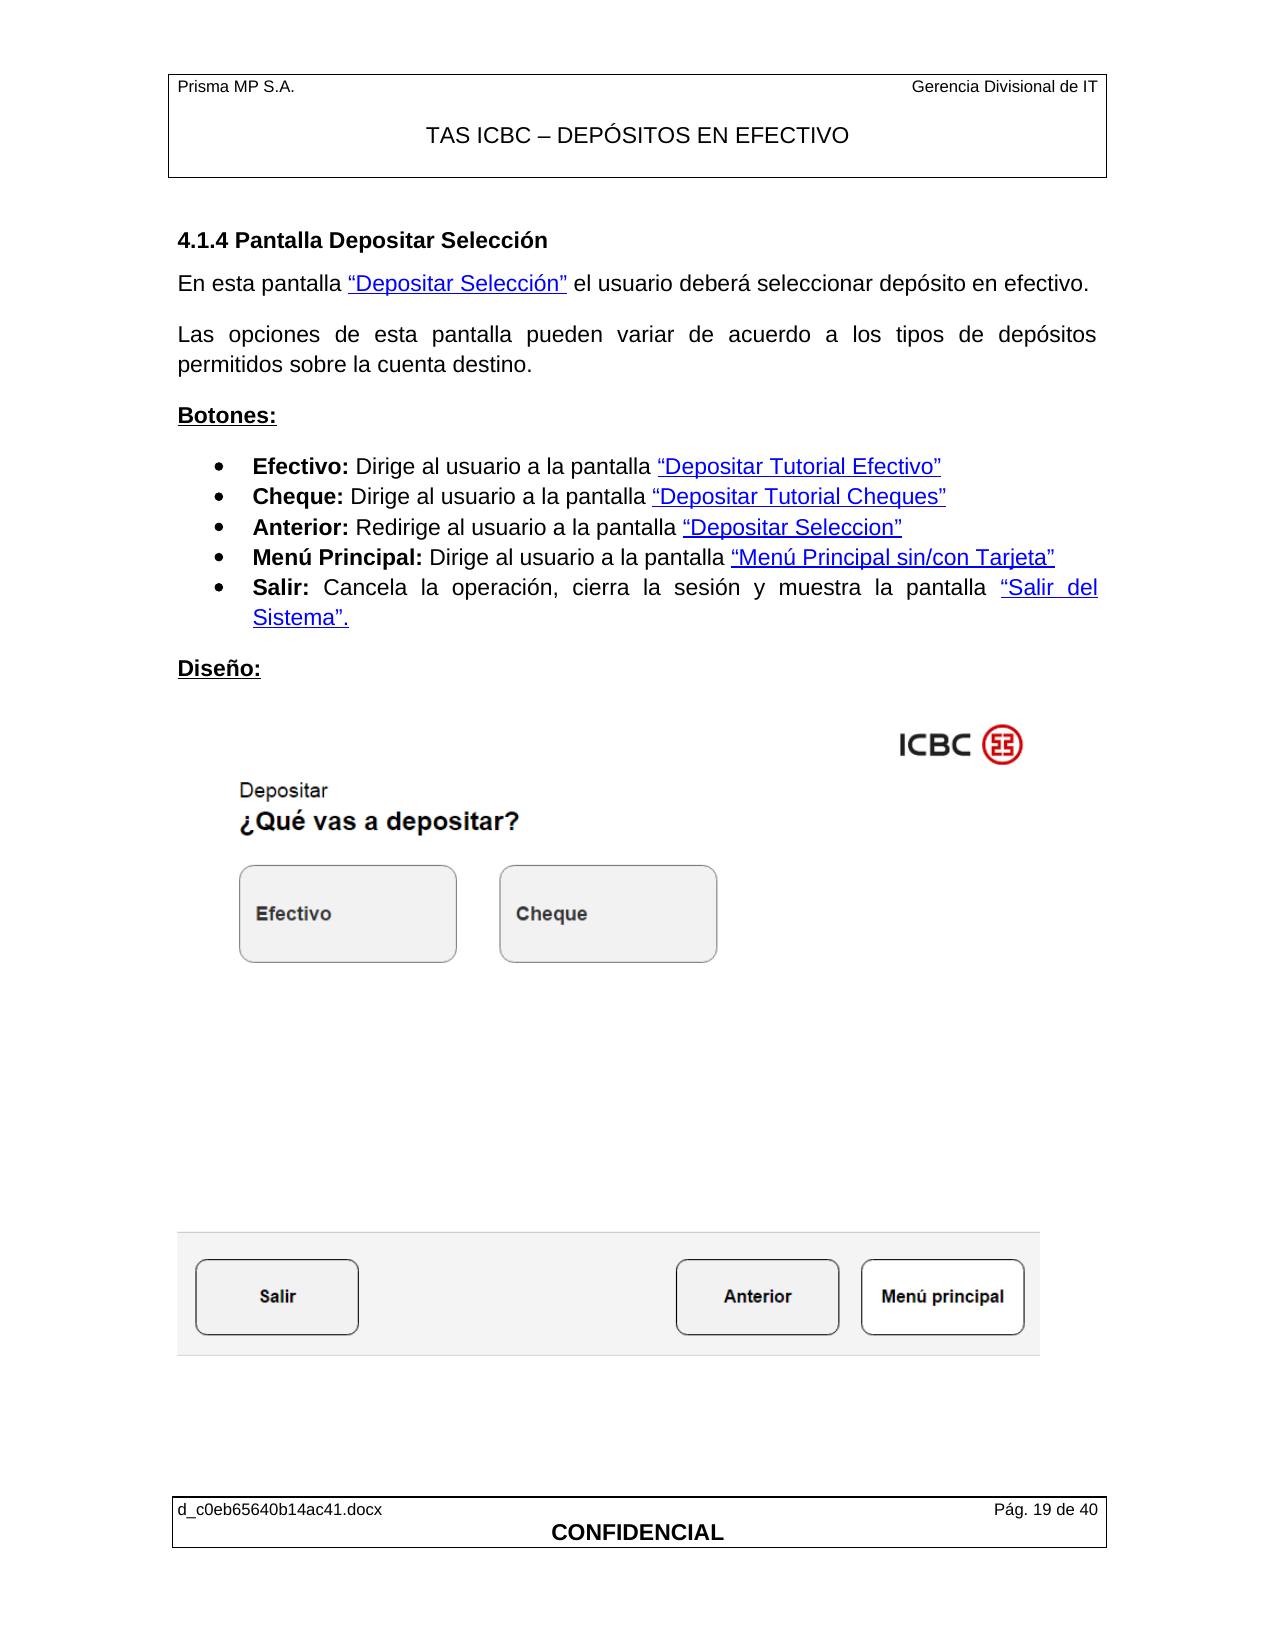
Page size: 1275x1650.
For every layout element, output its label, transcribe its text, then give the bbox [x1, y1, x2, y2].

list Cheque: Dirige al usuario a la pantalla “Depositar Tutorial Cheques” [215, 483, 1098, 510]
text Diseño: [177, 655, 1098, 682]
list Menú Principal: Dirige al usuario a la pantalla “Menú Principal sin/con Tarjeta” [215, 544, 1098, 570]
list Salir: Cancela la operación, cierra la sesión y muestra la pantalla “Salir del Sistema”. [215, 574, 1098, 631]
list Anterior: Redirige al usuario a la pantalla “Depositar Seleccion” [215, 513, 1098, 540]
picture [177, 706, 1040, 1356]
text En esta pantalla “Depositar Selección” el usuario deberá seleccionar depósito en efectivo. [177, 270, 1098, 296]
subtitle 4.1.4 Pantalla Depositar Selección [177, 227, 1098, 253]
text Las opciones de esta pantalla pueden variar de acuerdo a los tipos de depósitos permitidos sobre la cuenta destino. [177, 321, 1098, 377]
text Botones: [177, 402, 1098, 428]
list Efectivo: Dirige al usuario a la pantalla “Depositar Tutorial Efectivo” [215, 453, 1098, 479]
